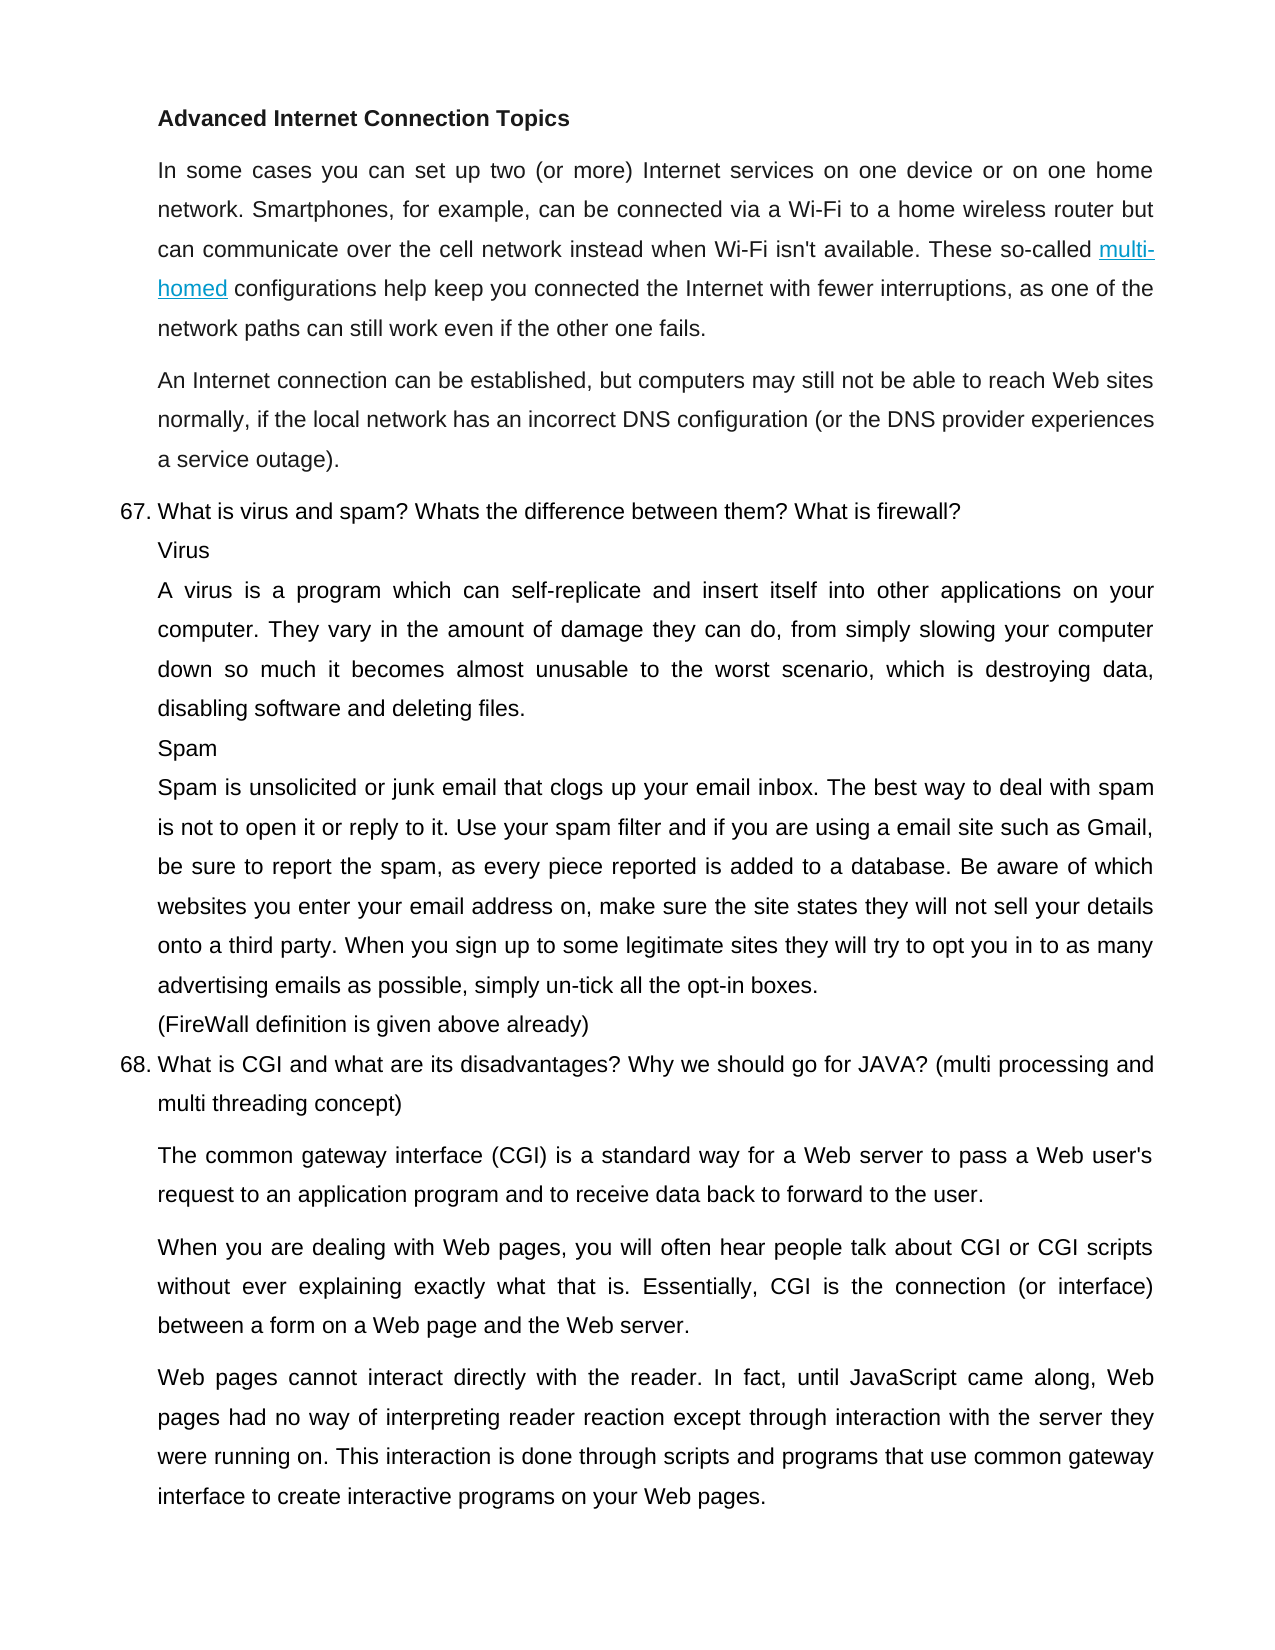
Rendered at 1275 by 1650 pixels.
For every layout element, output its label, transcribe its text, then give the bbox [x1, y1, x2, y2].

list What is CGI and what are its disadvantages? Why we should go for JAVA? (multi processing and multi threading concept) [120, 1051, 1155, 1116]
list What is virus and spam? Whats the difference between them? What is firewall? [120, 498, 1155, 524]
text An Internet connection can be established, but computers may still not be able to reach Web sites normally, if the local network has an incorrect DNS configuration (or the DNS provider experiences a service outage). [157, 367, 1155, 472]
list (FireWall definition is given above already) [157, 1011, 1155, 1037]
text Web pages cannot interact directly with the reader. In fact, until JavaScript came along, Web pages had no way of interpreting reader reaction except through interaction with the server they were running on. This interaction is done through scripts and programs that use common gateway interface to create interactive programs on your Web pages. [157, 1364, 1155, 1509]
list Spam Spam is unsolicited or junk email that clogs up your email inbox. The best way to deal with spam is not to open it or reply to it. Use your spam filter and if you are using a email site such as Gmail, be sure to report the spam, as every piece reported is added to a database. Be aware of which websites you enter your email address on, make sure the site states they will not sell your details onto a third party. When you sign up to some legitimate sites they will try to opt you in to as many advertising emails as possible, simply un-tick all the opt-in boxes. [157, 735, 1155, 998]
text The common gateway interface (CGI) is a standard way for a Web server to pass a Web user's request to an application program and to receive data back to forward to the user. [157, 1142, 1155, 1208]
list Virus A virus is a program which can self-replicate and insert itself into other applications on your computer. They vary in the amount of damage they can do, from simply slowing your computer down so much it becomes almost unusable to the worst scenario, which is destroying data, disabling software and deleting files. [157, 537, 1155, 722]
text In some cases you can set up two (or more) Internet services on one device or on one home network. Smartphones, for example, can be connected via a Wi-Fi to a home wireless router but can communicate over the cell network instead when Wi-Fi isn't available. These so-called multi-homed configurations help keep you connected the Internet with fewer interruptions, as one of the network paths can still work even if the other one fails. [157, 157, 1155, 341]
subtitle Advanced Internet Connection Topics [157, 105, 1155, 131]
text When you are dealing with Web pages, you will often hear people talk about CGI or CGI scripts without ever explaining exactly what that is. Essentially, CGI is the connection (or interface) between a form on a Web page and the Web server. [157, 1233, 1155, 1339]
